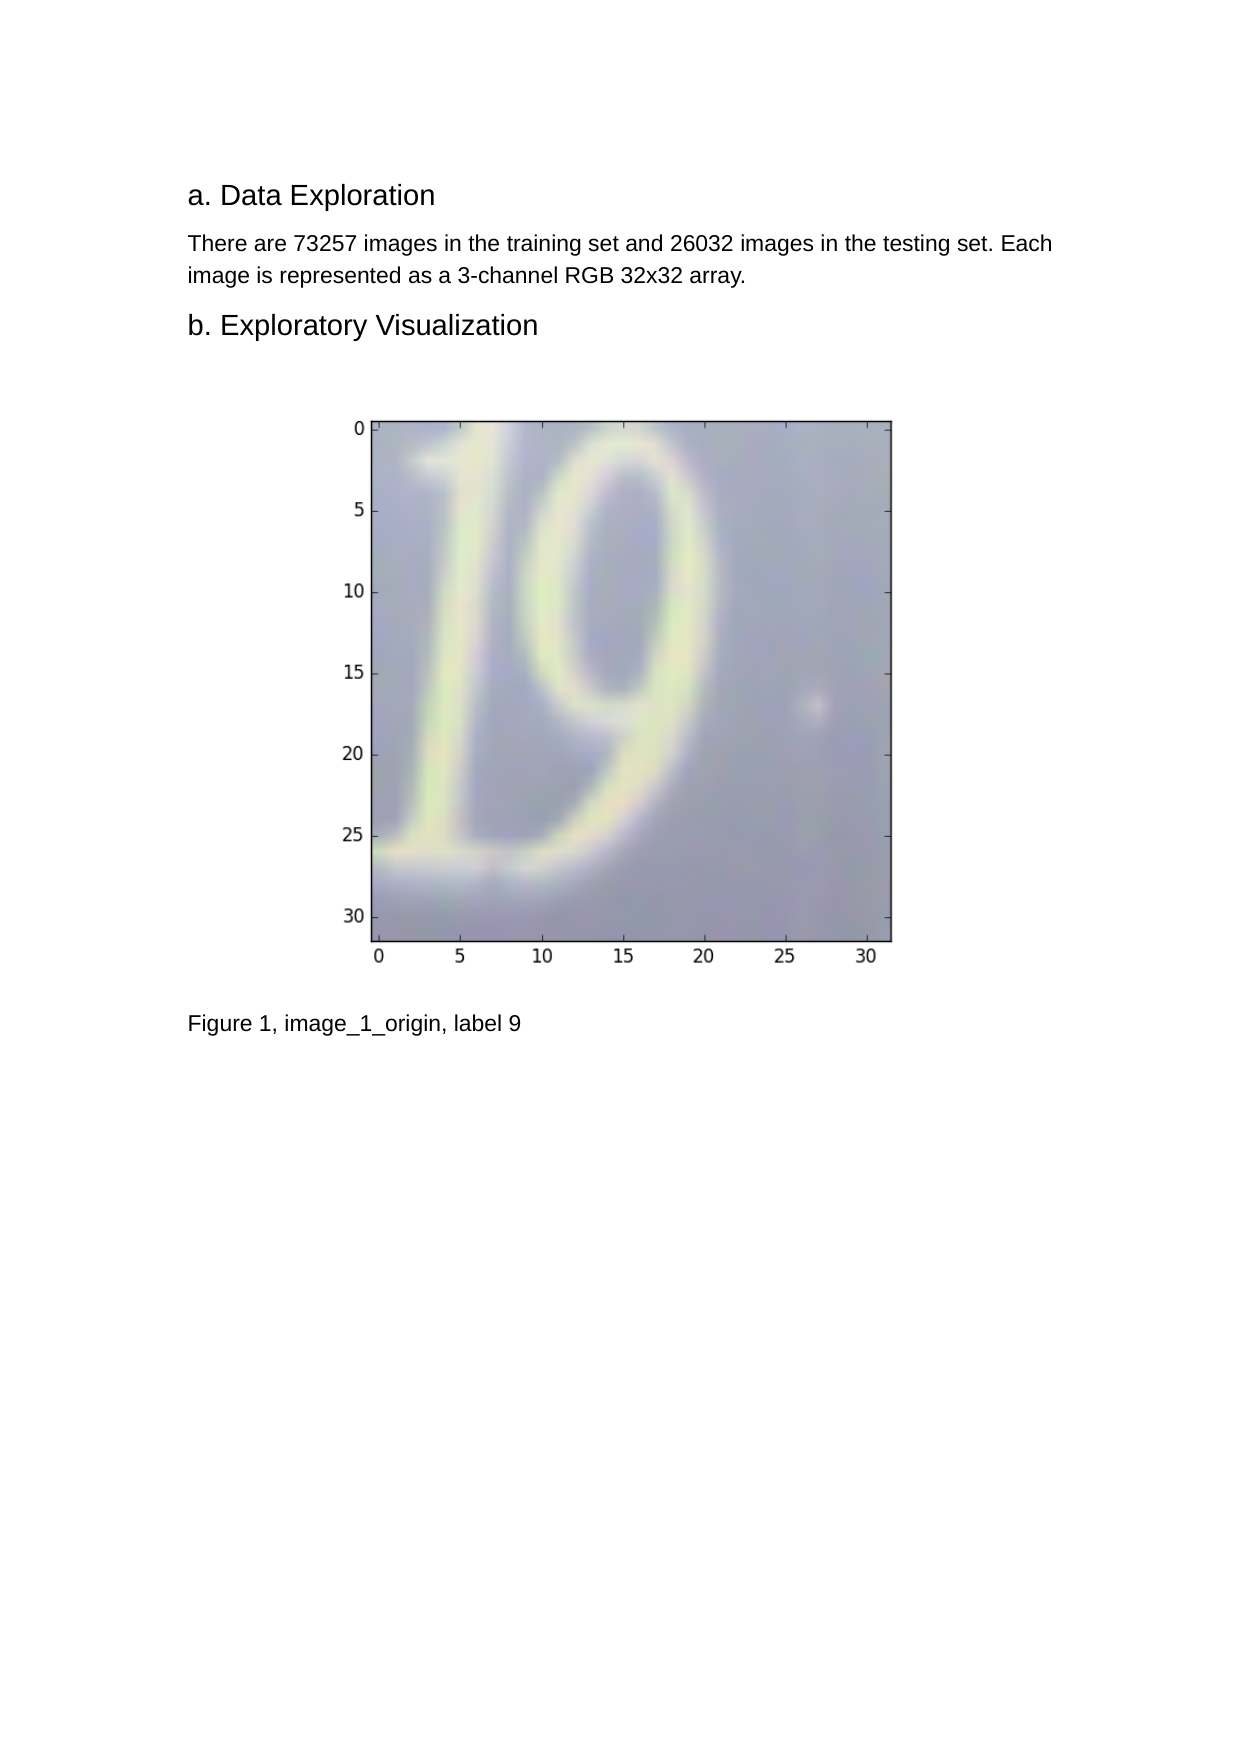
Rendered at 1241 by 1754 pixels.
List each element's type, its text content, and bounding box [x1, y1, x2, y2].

list There are 73257 images in the training set and 26032 images in the testing set. Each image is represented as a 3-channel RGB 32x32 array. [187, 227, 1053, 292]
list Exploratory Visualization [187, 292, 1053, 357]
list Data Exploration [187, 162, 1053, 227]
list Figure 1, image_1_origin, label 9 [187, 1006, 1053, 1039]
picture [187, 357, 1053, 1006]
